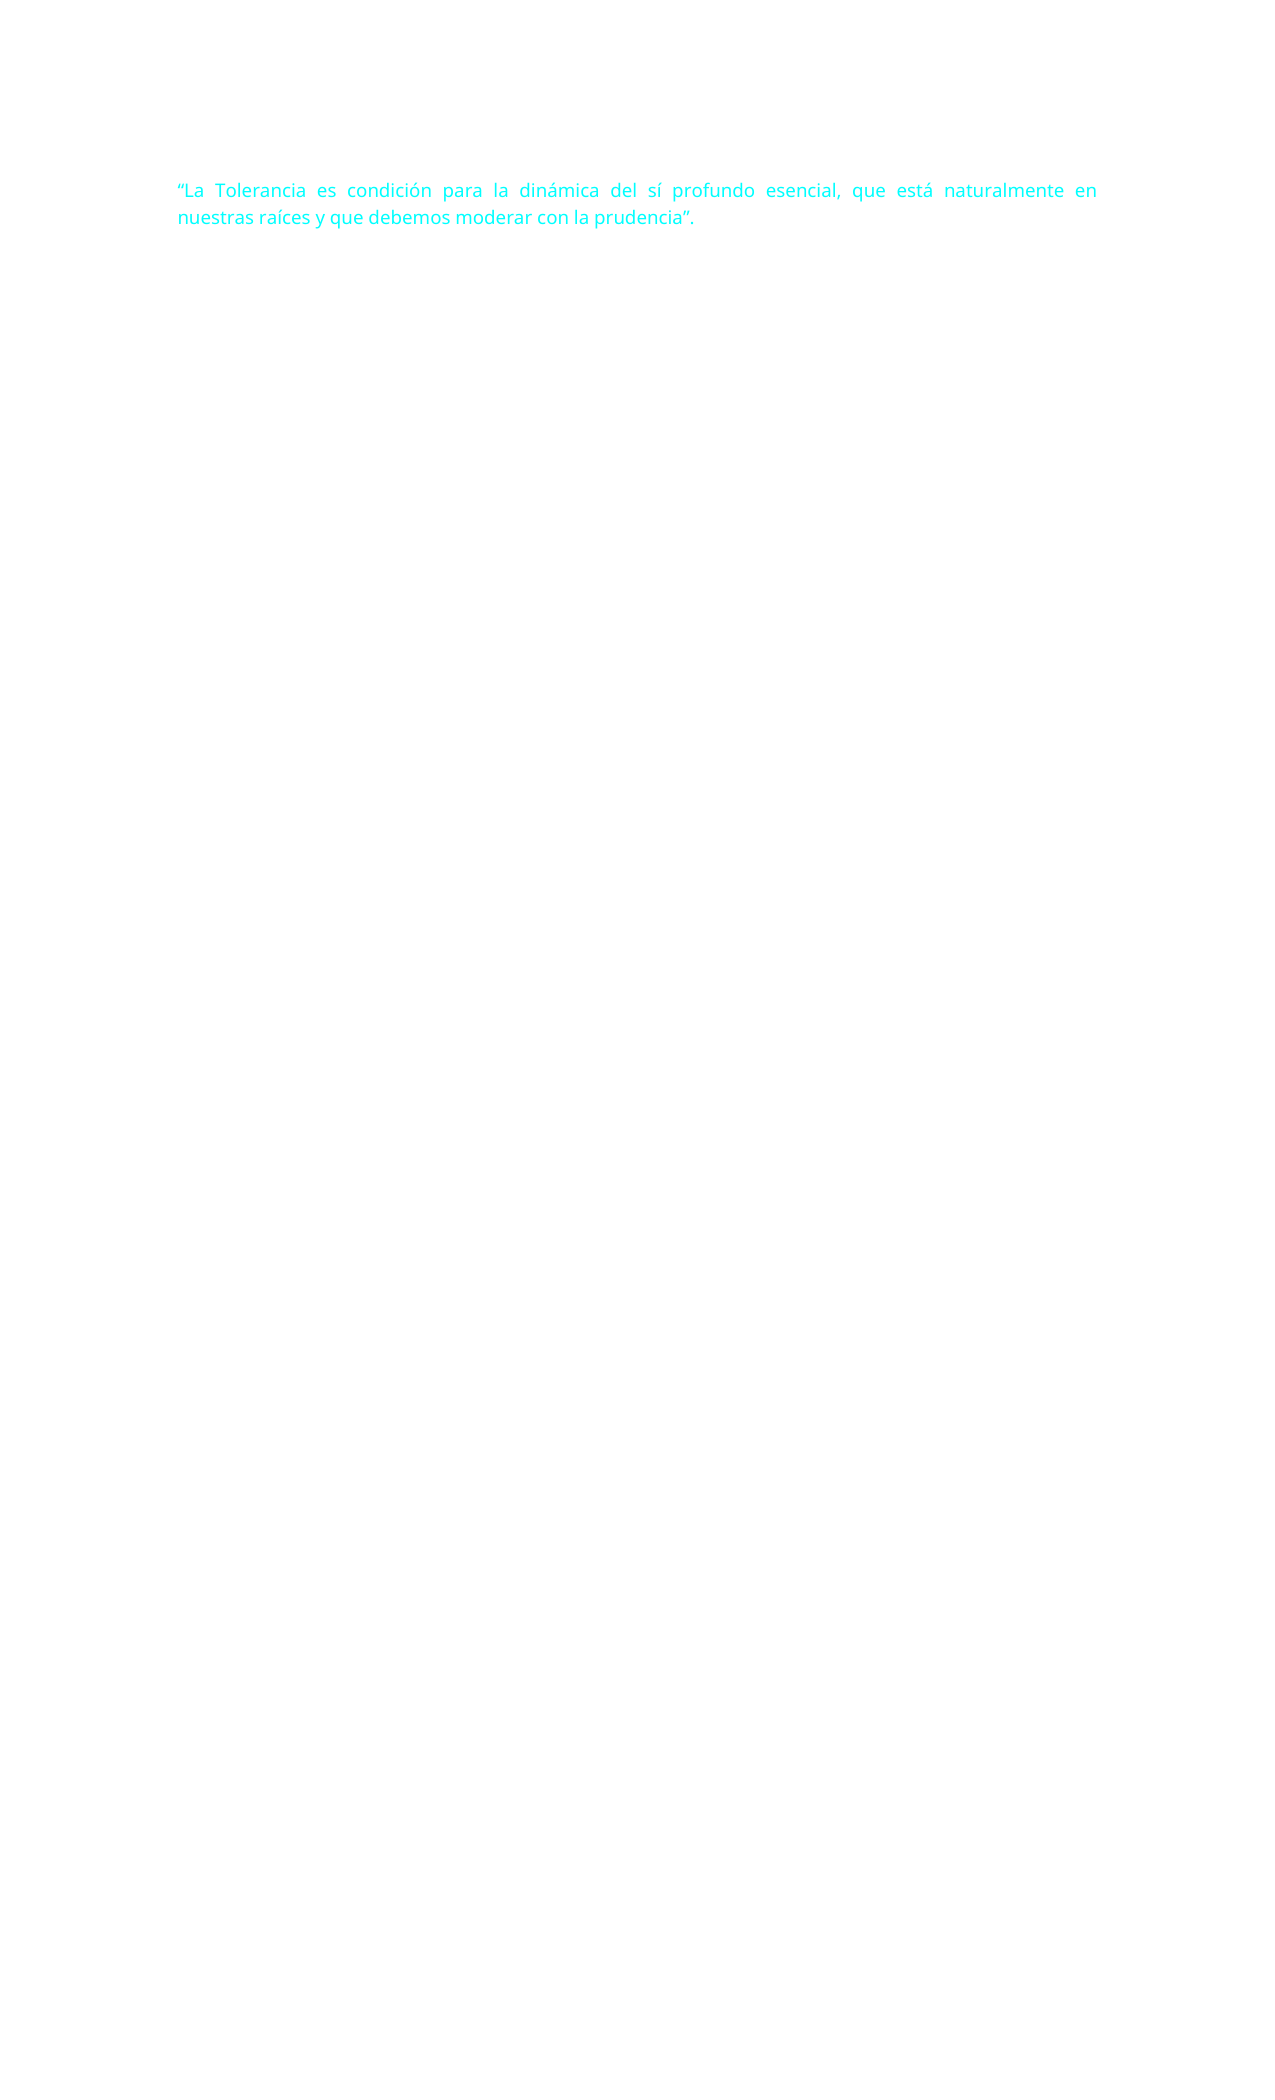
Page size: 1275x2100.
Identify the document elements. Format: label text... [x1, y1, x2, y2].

text “La Tolerancia es condición para la dinámica del sí profundo esencial, que está naturalmente en nuestras raíces y que debemos moderar con la prudencia”. [177, 177, 1098, 230]
